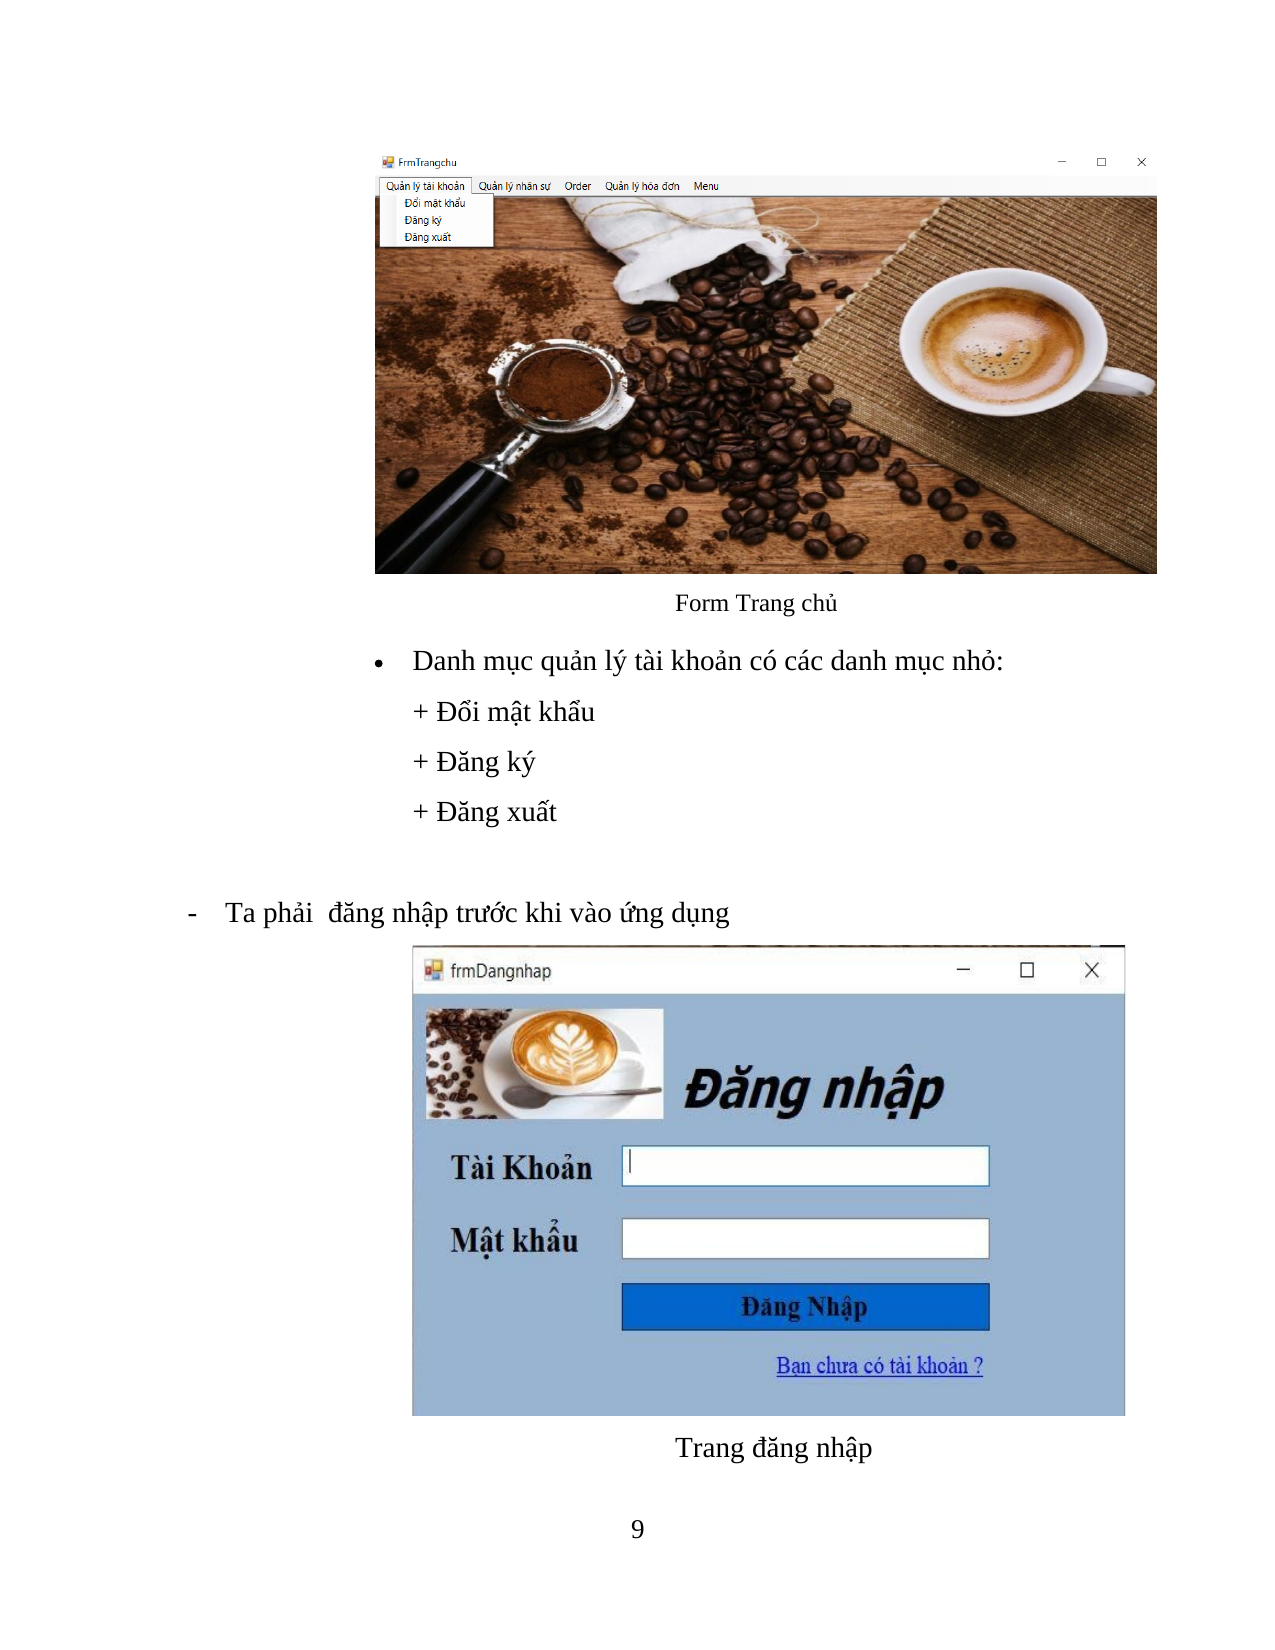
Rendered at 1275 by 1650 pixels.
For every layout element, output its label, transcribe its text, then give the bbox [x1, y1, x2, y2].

list Ta phải đăng nhập trước khi vào ứng dụng [187, 895, 1125, 929]
list Danh mục quản lý tài khoản có các danh mục nhỏ: [375, 643, 1125, 677]
picture [375, 150, 1157, 574]
text + Đăng ký [412, 744, 1125, 778]
text + Đổi mật khẩu [412, 694, 1125, 727]
text Trang đăng nhập [412, 1430, 1125, 1464]
text + Đăng xuất [412, 794, 1125, 828]
picture [412, 945, 1125, 1416]
list Form Trang chủ [350, 588, 1125, 617]
